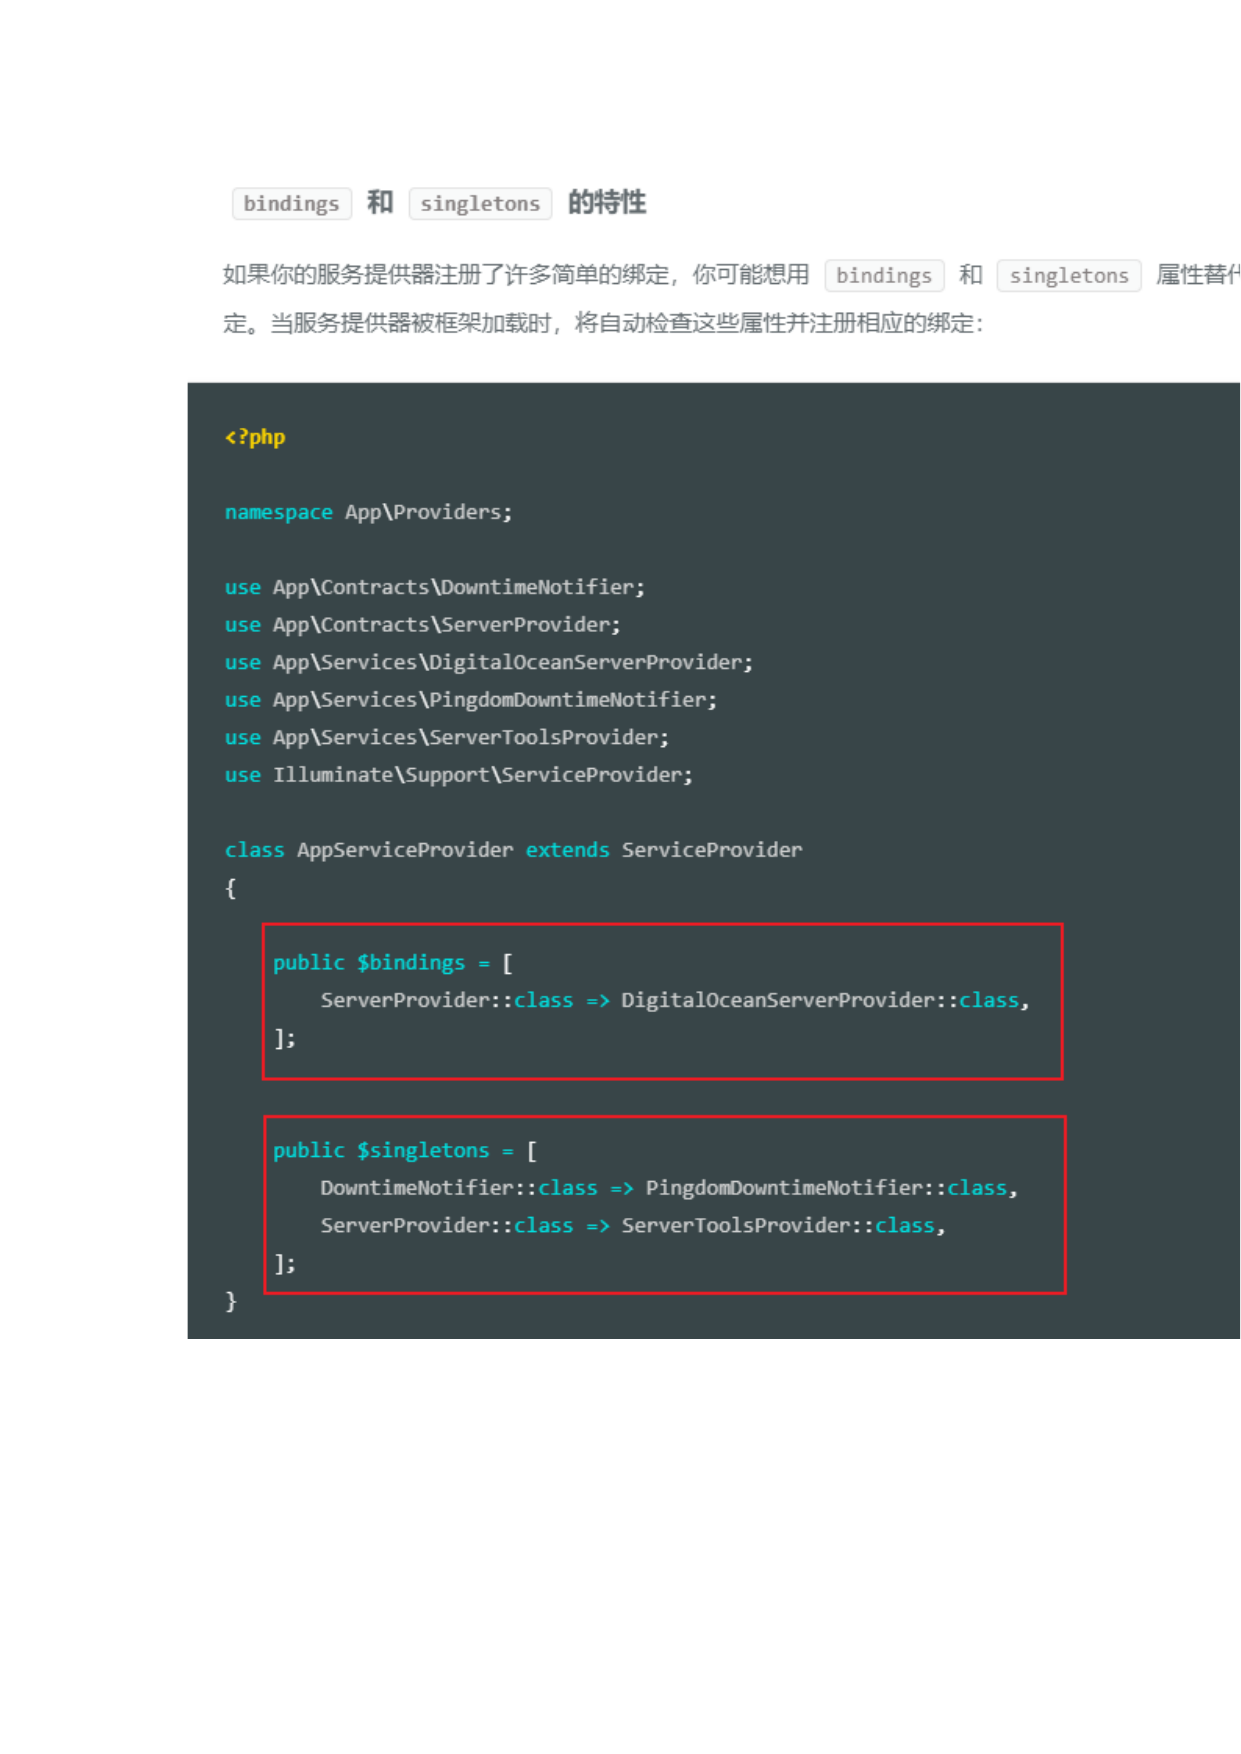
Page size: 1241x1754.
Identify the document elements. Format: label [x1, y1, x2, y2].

picture [187, 162, 1241, 1339]
